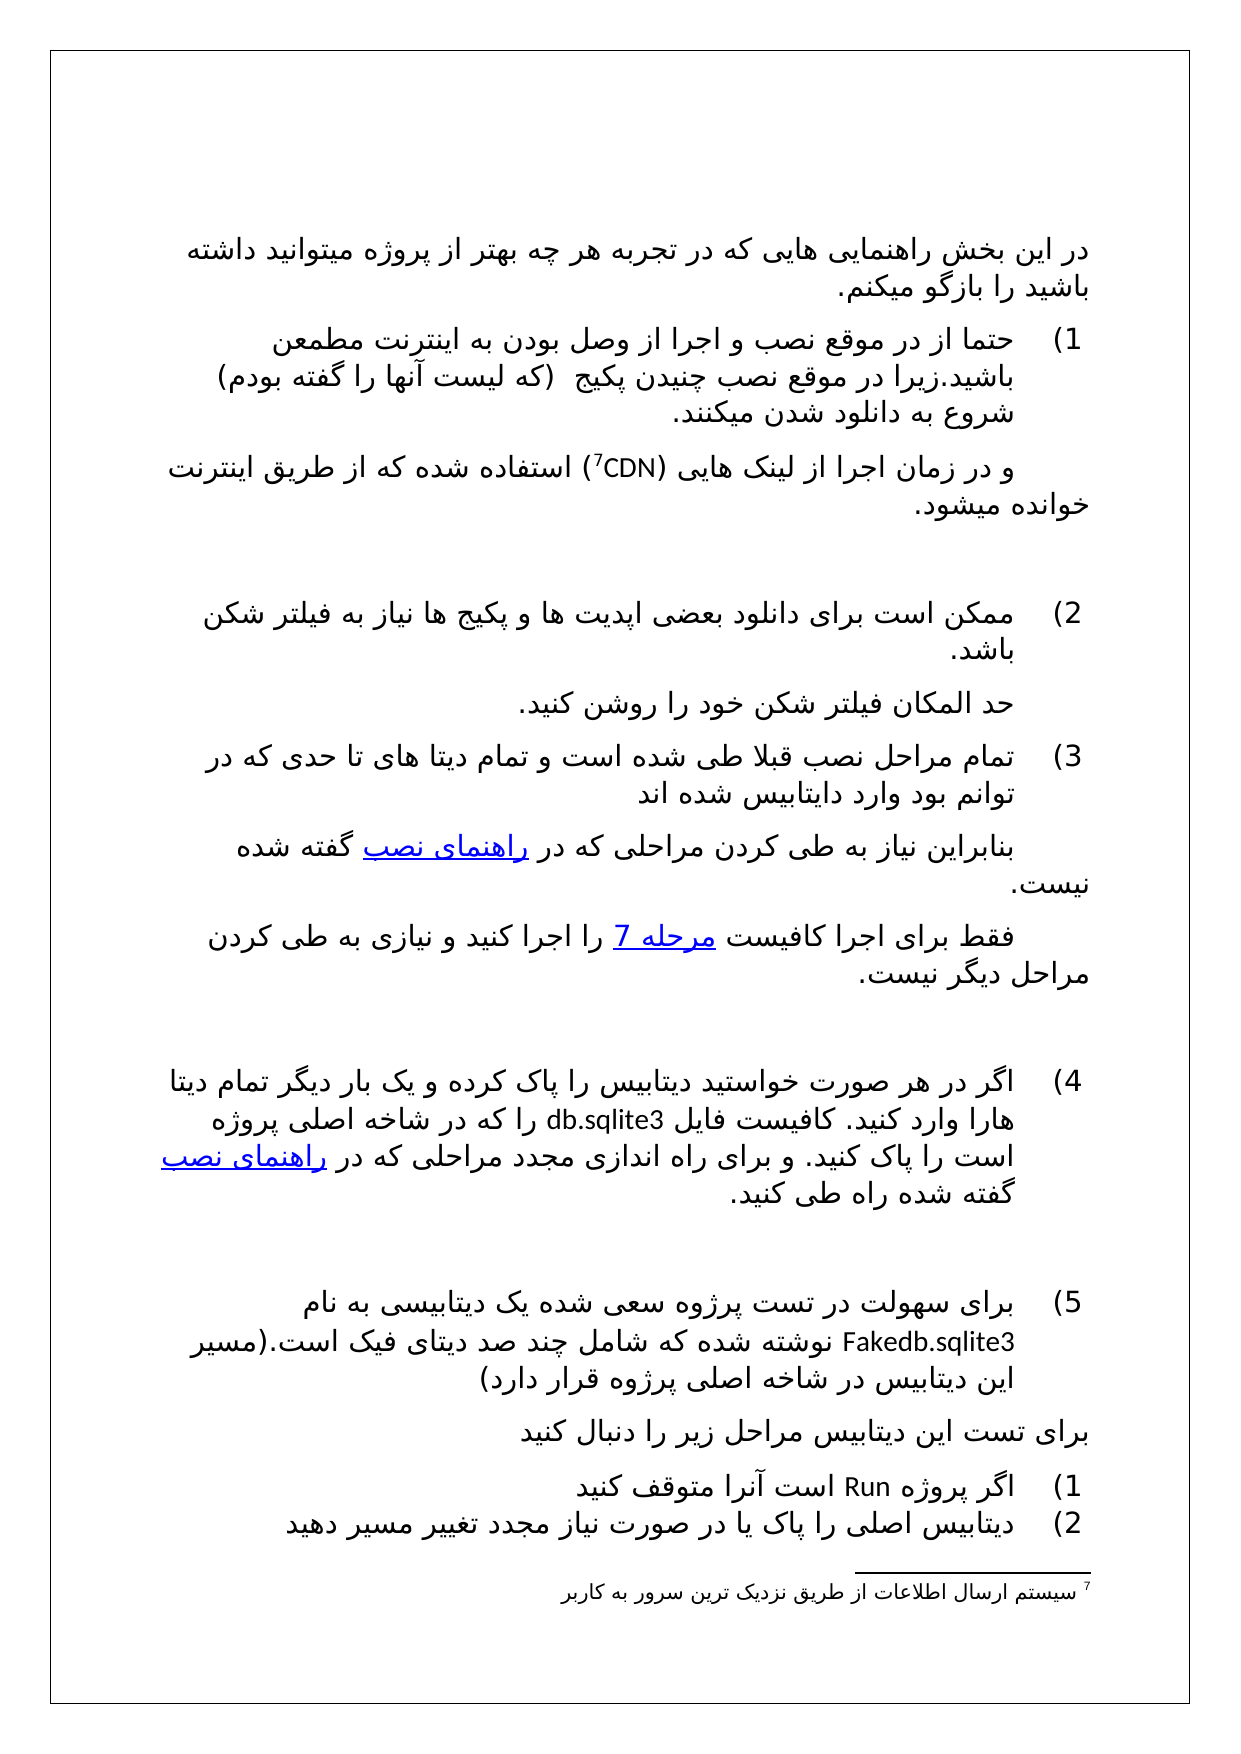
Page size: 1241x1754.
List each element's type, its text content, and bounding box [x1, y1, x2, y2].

list دیتابیس اصلی را پاک یا در صورت نیاز مجدد تغییر مسیر دهید [150, 1506, 1053, 1540]
text بنابراین نیاز به طی کردن مراحلی که در راهنمای نصب گفته شده نیست. [150, 829, 1090, 900]
text در این بخش راهنمایی هایی که در تجربه هر چه بهتر از پروژه میتوانید داشته باشید را بازگو میکنم. [150, 232, 1090, 303]
text حد المکان فیلتر شکن خود را روشن کنید. [150, 686, 1090, 720]
list ممکن است برای دانلود بعضی اپدیت ها و پکیج ها نیاز به فیلتر شکن باشد. [150, 596, 1053, 667]
text فقط برای اجرا کافیست مرحله 7 را اجرا کنید و نیازی به طی کردن مراحل دیگر نیست. [150, 919, 1090, 990]
list تمام مراحل نصب قبلا طی شده است و تمام دیتا های تا حدی که در توانم بود وارد دایتابیس شده اند [150, 739, 1053, 810]
list حتما از در موقع نصب و اجرا از وصل بودن به اینترنت مطمعن باشید.زیرا در موقع نصب چنیدن پکیج (که لیست آنها را گفته بودم) شروع به دانلود شدن میکنند. [150, 322, 1053, 430]
list اگر در هر صورت خواستید دیتابیس را پاک کرده و یک بار دیگر تمام دیتا هارا وارد کنید. کافیست فایل db.sqlite3 را که در شاخه اصلی پروژه است را پاک کنید. و برای راه اندازی مجدد مراحلی که در راهنمای نصب گفته شده راه طی کنید. [150, 1064, 1053, 1210]
text برای تست این دیتابیس مراحل زیر را دنبال کنید [150, 1414, 1090, 1448]
list اگر پروژه Run است آنرا متوقف کنید [150, 1468, 1053, 1503]
list برای سهولت در تست پرژوه سعی شده یک دیتابیسی به نام Fakedb.sqlite3 نوشته شده که شامل چند صد دیتای فیک است.(مسیر این دیتابیس در شاخه اصلی پرژوه قرار دارد) [150, 1284, 1053, 1395]
text و در زمان اجرا از لینک هایی (CDN) استفاده شده که از طریق اینترنت خوانده میشود. [150, 449, 1090, 521]
